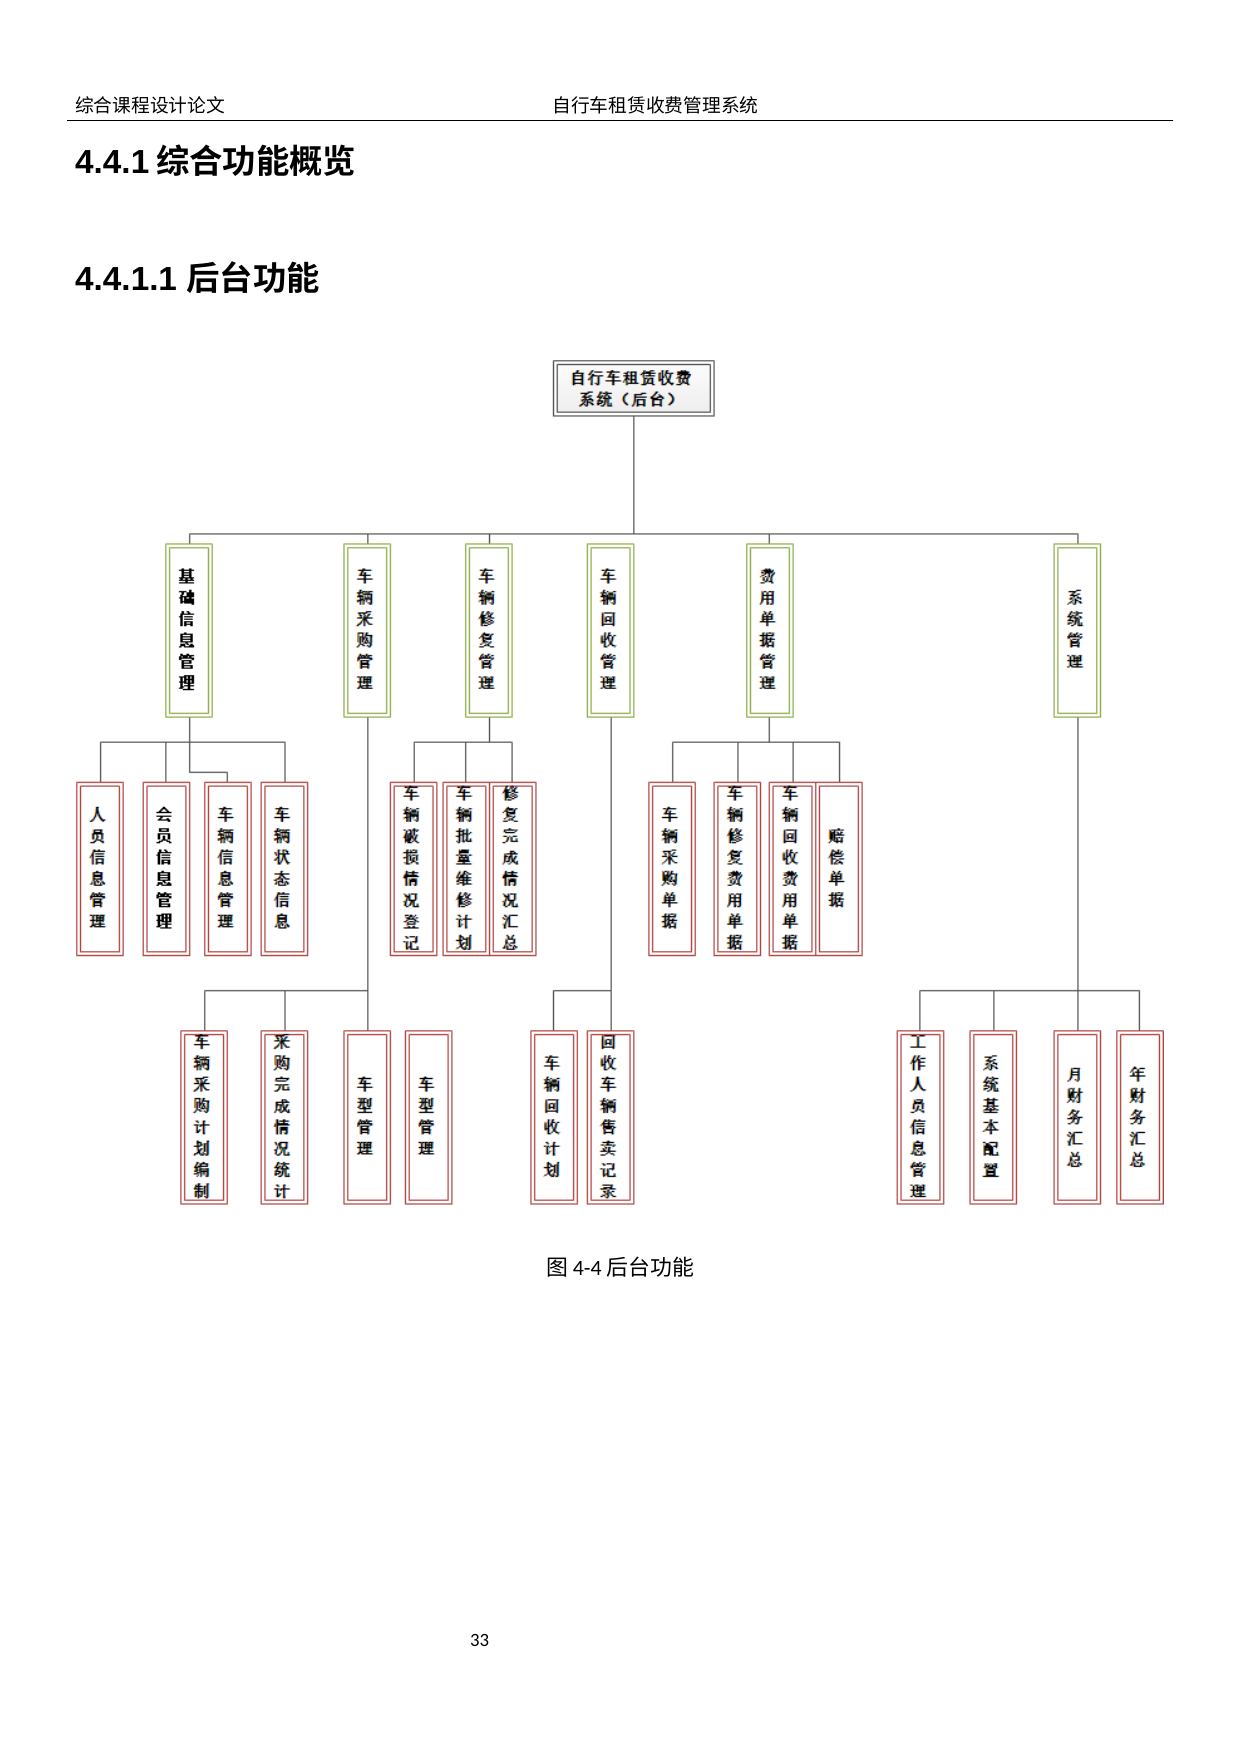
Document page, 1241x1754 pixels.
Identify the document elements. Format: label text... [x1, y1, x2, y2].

subtitle 4.4.1.1 后台功能 [75, 243, 1165, 308]
subtitle 4.4.1综合功能概览 [75, 127, 1165, 192]
picture [75, 359, 1164, 1206]
text 图4-4 后台功能 [75, 1250, 1165, 1282]
